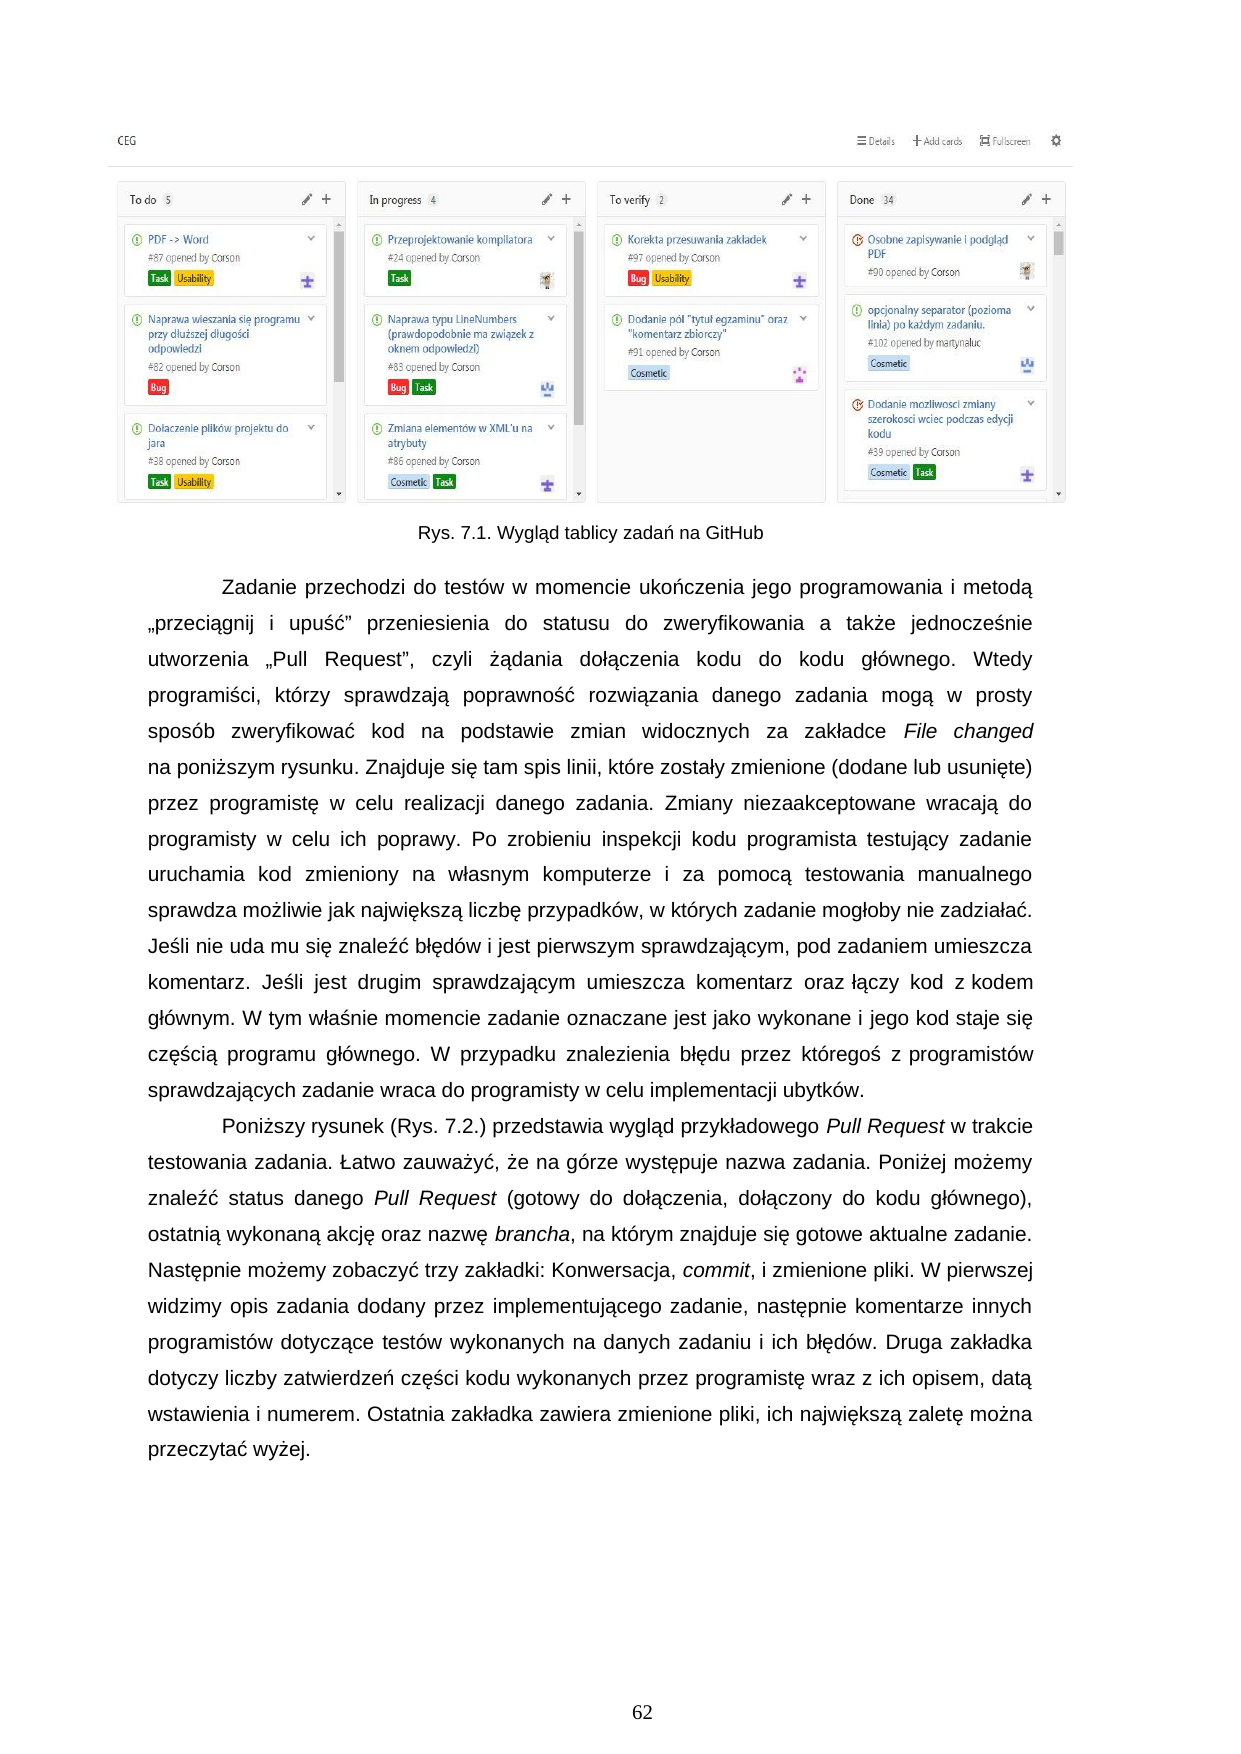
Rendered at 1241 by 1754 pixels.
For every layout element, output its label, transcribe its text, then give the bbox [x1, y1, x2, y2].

text Zadanie przechodzi do testów w momencie ukończenia jego programowania i metodą „przeciągnij i upuść” przeniesienia do statusu do zweryfikowania a także jednocześnie utworzenia „Pull Request”, czyli żądania dołączenia kodu do kodu głównego. Wtedy programiści, którzy sprawdzają poprawność rozwiązania danego zadania mogą w prosty sposób zweryfikować kod na podstawie zmian widocznych za zakładce File changed na poniższym rysunku. Znajduje się tam spis linii, które zostały zmienione (dodane lub usunięte) przez programistę w celu realizacji danego zadania. Zmiany niezaakceptowane wracają do programisty w celu ich poprawy. Po zrobieniu inspekcji kodu programista testujący zadanie uruchamia kod zmieniony na własnym komputerze i za pomocą testowania manualnego sprawdza możliwie jak największą liczbę przypadków, w których zadanie mogłoby nie zadziałać. Jeśli nie uda mu się znaleźć błędów i jest pierwszym sprawdzającym, pod zadaniem umieszcza komentarz. Jeśli jest drugim sprawdzającym umieszcza komentarz oraz łączy kod z kodem głównym. W tym właśnie momencie zadanie oznaczane jest jako wykonane i jego kod staje się częścią programu głównego. W przypadku znalezienia błędu przez któregoś z programistów sprawdzających zadanie wraca do programisty w celu implementacji ubytków. [148, 575, 1033, 1102]
picture [107, 128, 1074, 511]
text Poniższy rysunek (Rys. 7.2.) przedstawia wygląd przykładowego Pull Request w trakcie testowania zadania. Łatwo zauważyć, że na górze występuje nazwa zadania. Poniżej możemy znaleźć status danego Pull Request (gotowy do dołączenia, dołączony do kodu głównego), ostatnią wykonaną akcję oraz nazwę brancha, na którym znajduje się gotowe aktualne zadanie. Następnie możemy zobaczyć trzy zakładki: Konwersacja, commit, i zmienione pliki. W pierwszej widzimy opis zadania dodany przez implementującego zadanie, następnie komentarze innych programistów dotyczące testów wykonanych na danych zadaniu i ich błędów. Druga zakładka dotyczy liczby zatwierdzeń części kodu wykonanych przez programistę wraz z ich opisem, datą wstawienia i numerem. Ostatnia zakładka zawiera zmienione pliki, ich największą zaletę można przeczytać wyżej. [148, 1114, 1033, 1461]
text Rys. 7.1. Wygląd tablicy zadań na GitHub [148, 511, 1033, 543]
